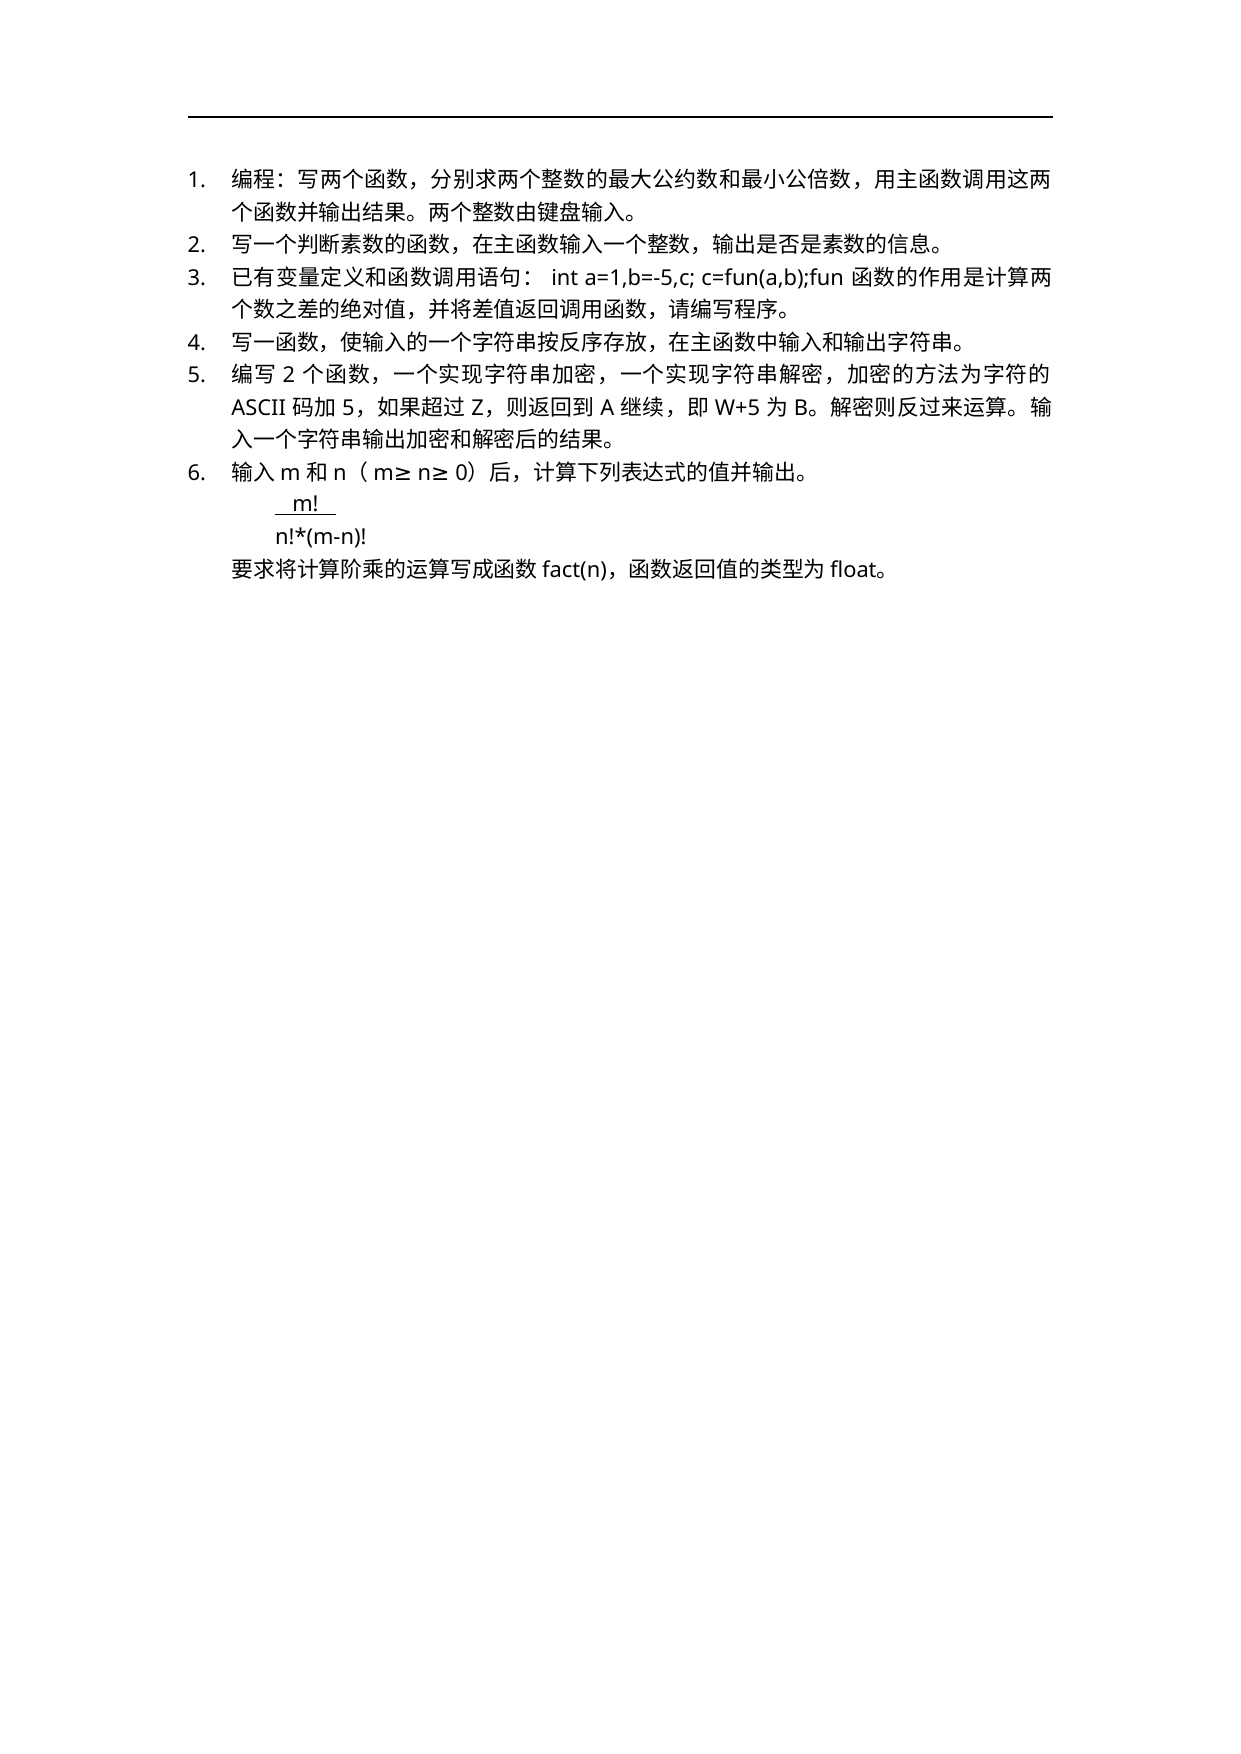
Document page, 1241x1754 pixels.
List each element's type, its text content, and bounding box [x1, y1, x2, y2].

list n!*(m-n)! [231, 519, 1053, 552]
list 编程：写两个函数，分别求两个整数的最大公约数和最小公倍数，用主函数调用这两个函数并输出结果。两个整数由键盘输入。 [187, 162, 1053, 227]
list 要求将计算阶乘的运算写成函数fact(n)，函数返回值的类型为float。 [231, 552, 1053, 584]
list 输入 m 和 n（ m≥ n≥ 0）后，计算下列表达式的值并输出。 [187, 454, 1053, 487]
list 编写 2 个函数，一个实现字符串加密，一个实现字符串解密，加密的方法为字符的 ASCII 码加 5，如果超过 Z，则返回到 A 继续，即 W+5 为 B。解密则反过来运算。输入一个字符串输出加密和解密后的结果。 [187, 357, 1053, 454]
list 已有变量定义和函数调用语句： int a=1,b=-5,c; c=fun(a,b);fun 函数的作用是计算两个数之差的绝对值，并将差值返回调用函数，请编写程序。 [187, 259, 1053, 324]
text m! [231, 487, 1053, 519]
list 写一函数，使输入的一个字符串按反序存放，在主函数中输入和输出字符串。 [187, 324, 1053, 357]
list 写一个判断素数的函数，在主函数输入一个整数，输出是否是素数的信息。 [187, 227, 1053, 259]
